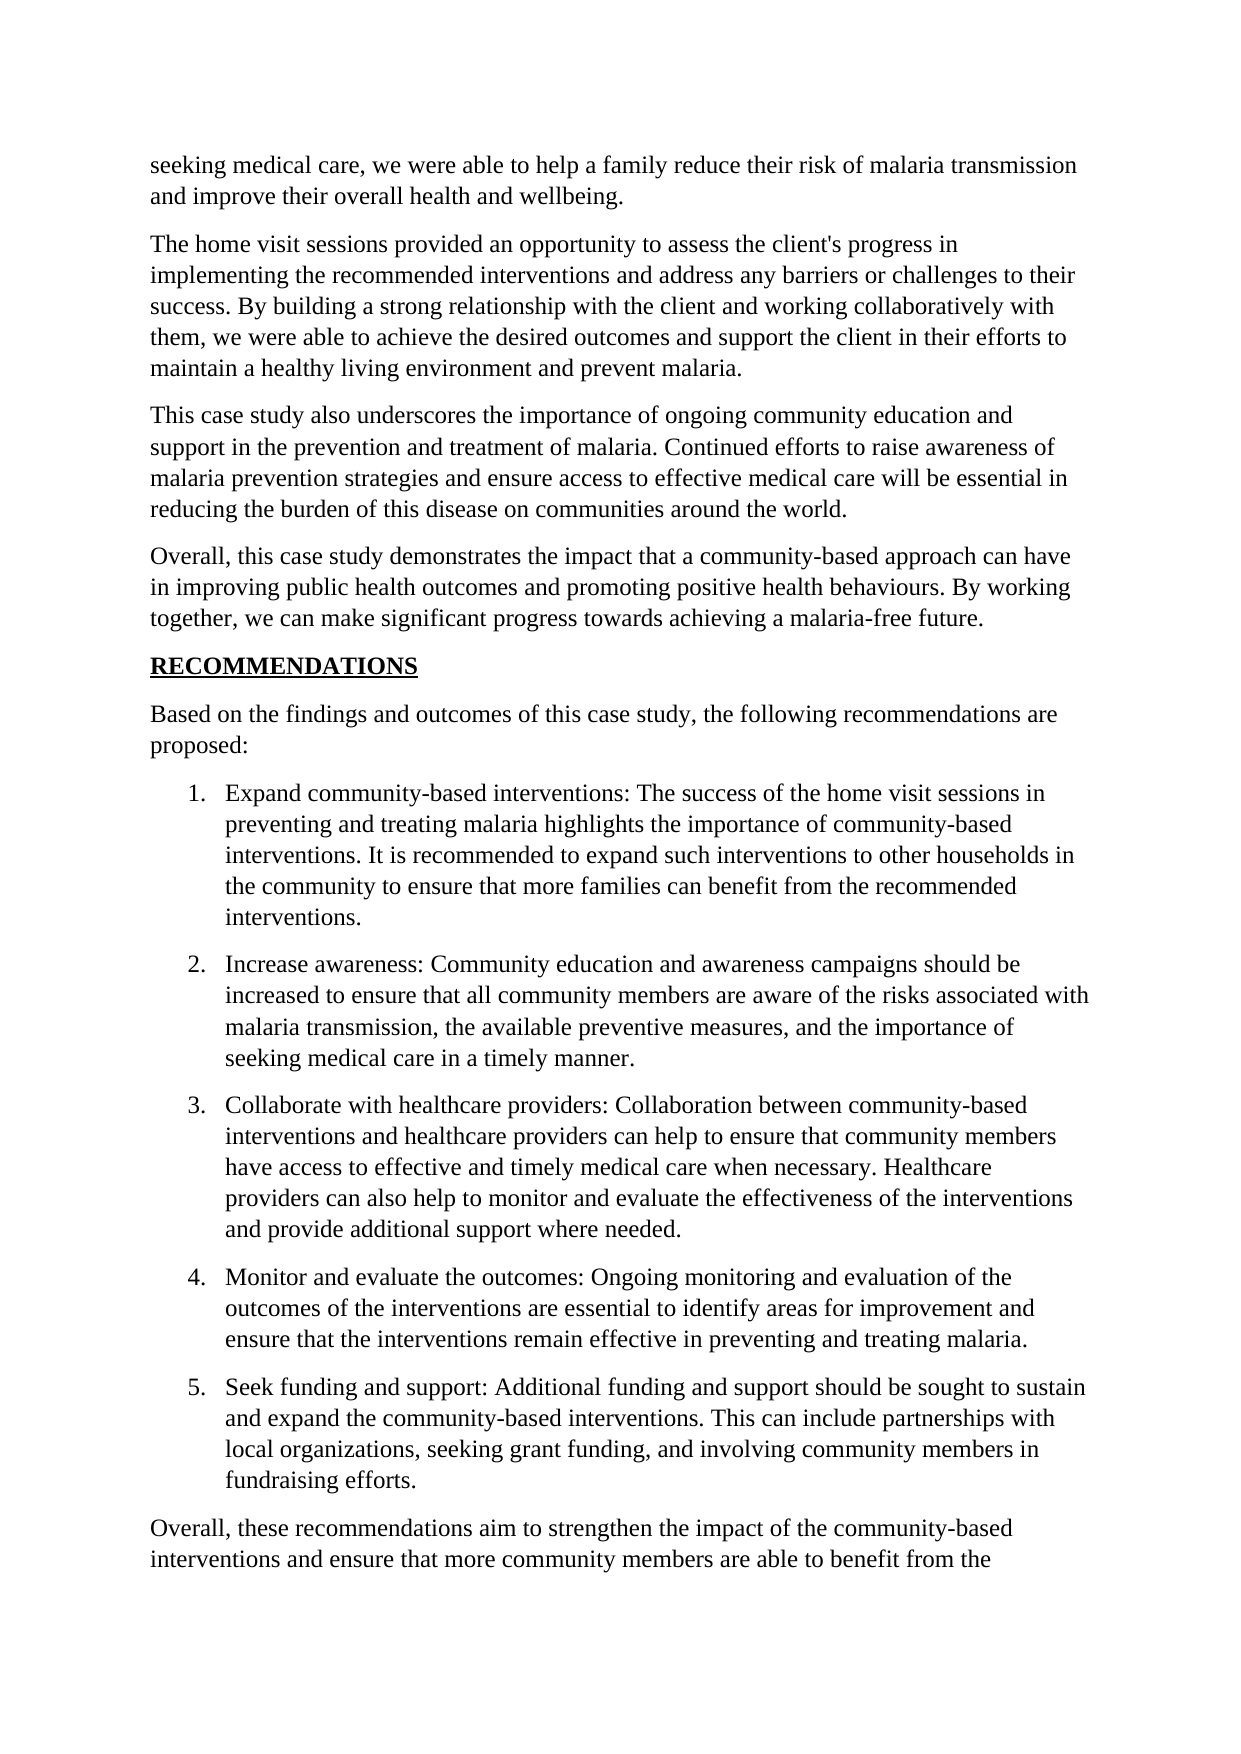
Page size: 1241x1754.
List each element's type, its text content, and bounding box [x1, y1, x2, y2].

list Collaborate with healthcare providers: Collaboration between community-based interventions and healthcare providers can help to ensure that community members have access to effective and timely medical care when necessary. Healthcare providers can also help to monitor and evaluate the effectiveness of the interventions and provide additional support where needed. [187, 1090, 1090, 1243]
list Increase awareness: Community education and awareness campaigns should be increased to ensure that all community members are aware of the risks associated with malaria transmission, the available preventive measures, and the importance of seeking medical care in a timely manner. [187, 949, 1090, 1071]
text RECOMMENDATIONS [150, 651, 1090, 680]
text The home visit sessions provided an opportunity to assess the client's progress in implementing the recommended interventions and address any barriers or challenges to their success. By building a strong relationship with the client and working collaboratively with them, we were able to achieve the desired outcomes and support the client in their efforts to maintain a healthy living environment and prevent malaria. [150, 229, 1090, 382]
text This case study also underscores the importance of ongoing community education and support in the prevention and treatment of malaria. Continued efforts to raise awareness of malaria prevention strategies and ensure access to effective medical care will be essential in reducing the burden of this disease on communities around the world. [150, 401, 1090, 522]
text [150, 1513, 1090, 1573]
list Expand community-based interventions: The success of the home visit sessions in preventing and treating malaria highlights the importance of community-based interventions. It is recommended to expand such interventions to other households in the community to ensure that more families can benefit from the recommended interventions. [187, 778, 1090, 931]
list Seek funding and support: Additional funding and support should be sought to sustain and expand the community-based interventions. This can include partnerships with local organizations, seeking grant funding, and involving community members in fundraising efforts. [187, 1372, 1090, 1494]
text Based on the findings and outcomes of this case study, the following recommendations are proposed: [150, 699, 1090, 759]
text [150, 150, 1090, 210]
list Monitor and evaluate the outcomes: Ongoing monitoring and evaluation of the outcomes of the interventions are essential to identify areas for improvement and ensure that the interventions remain effective in preventing and treating malaria. [187, 1262, 1090, 1353]
text Overall, this case study demonstrates the impact that a community-based approach can have in improving public health outcomes and promoting positive health behaviours. By working together, we can make significant progress towards achieving a malaria-free future. [150, 541, 1090, 632]
